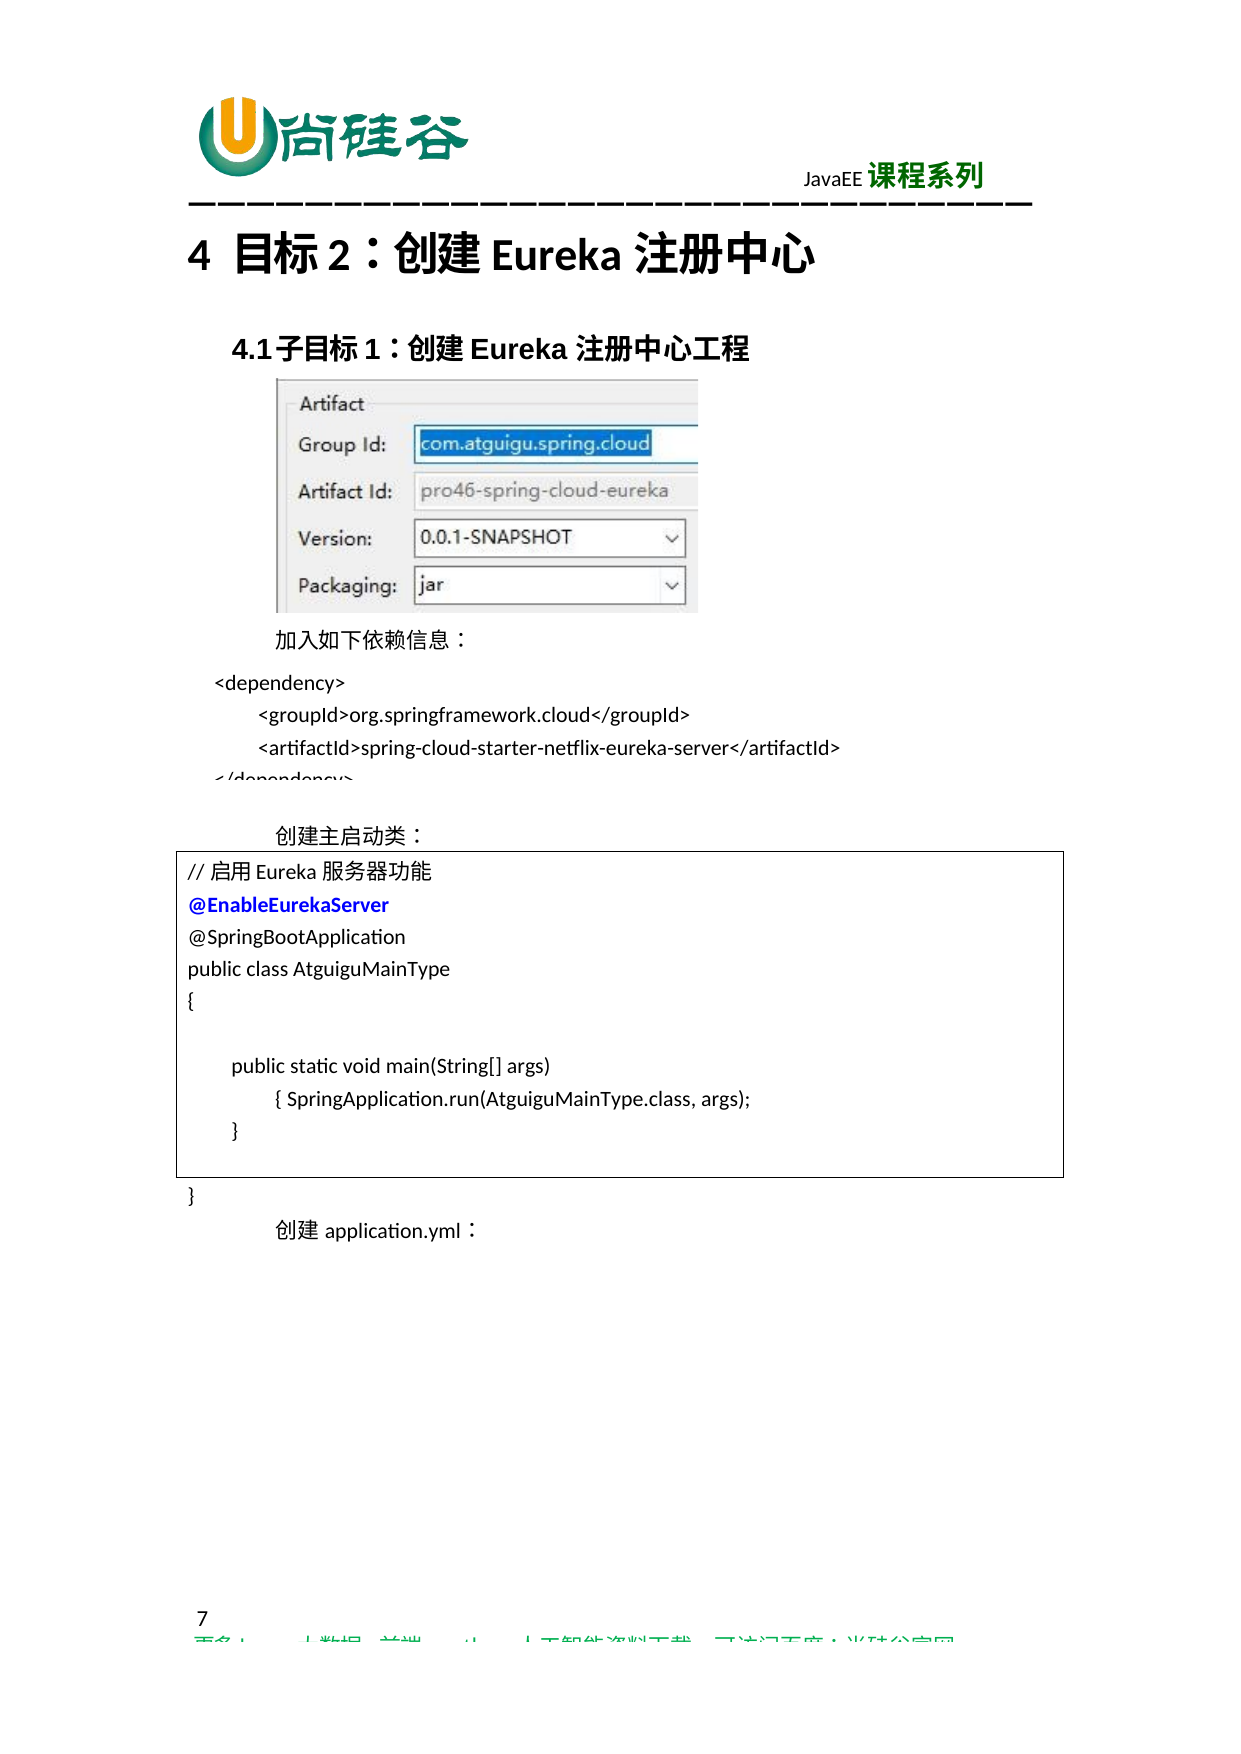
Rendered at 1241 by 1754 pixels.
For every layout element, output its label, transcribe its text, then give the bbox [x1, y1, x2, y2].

subtitle 子目标 1：创建 Eureka 注册中心工程 [232, 328, 1203, 368]
picture [275, 378, 699, 613]
text } [187, 1182, 1203, 1208]
text 创建 application.yml： [275, 1215, 1203, 1244]
text 创建主启动类： [275, 821, 1203, 851]
text public static void main(String[] args) { SpringApplication.run(AtguiguMainType.class, args); [231, 1053, 759, 1111]
text // 启用 Eureka 服务器功能@EnableEurekaServer @SpringBootApplication public class AtguiguMainType { [187, 856, 461, 1014]
text } [231, 1117, 1203, 1143]
subtitle 目标 2：创建 Eureka 注册中心 [187, 221, 1203, 284]
picture [198, 96, 469, 177]
